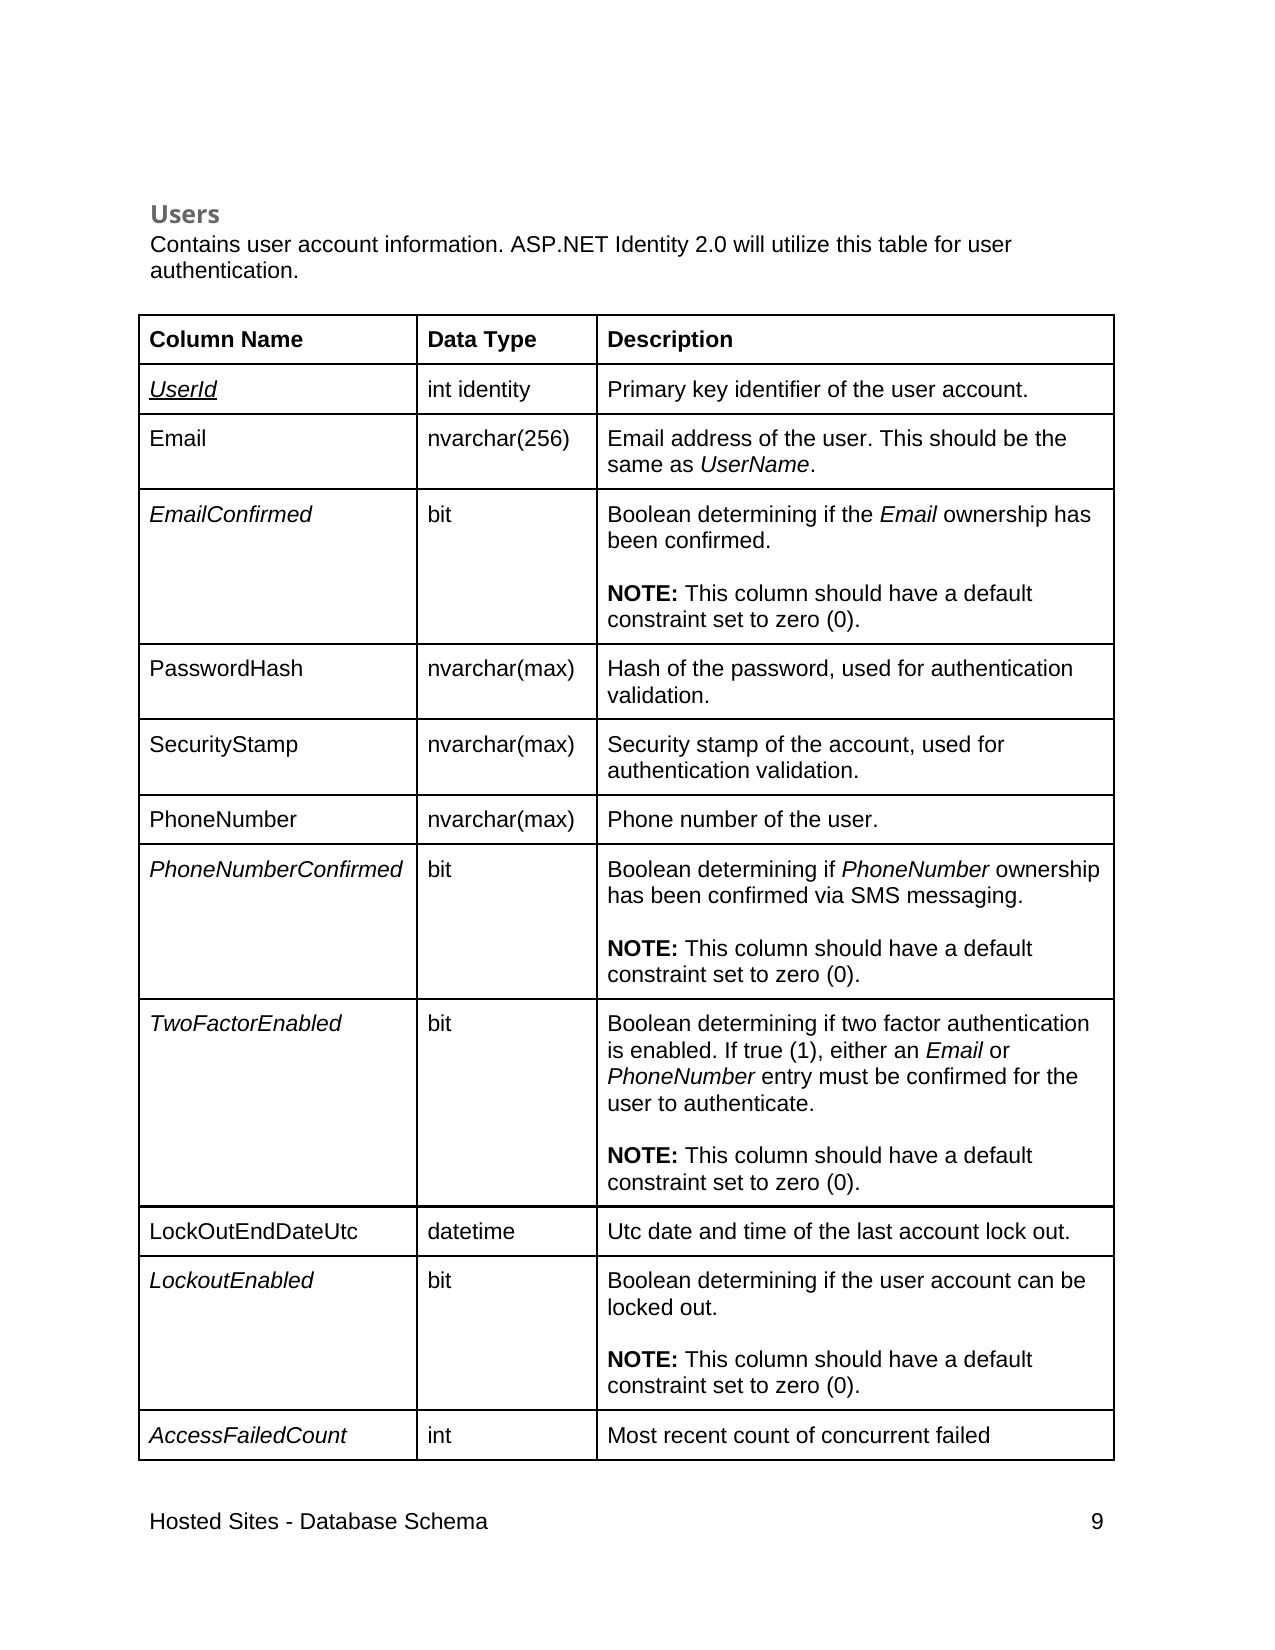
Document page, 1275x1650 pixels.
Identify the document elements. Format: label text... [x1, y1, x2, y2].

table_cell nvarchar(256) [418, 415, 596, 488]
table_cell Boolean determining if PhoneNumber ownership has been confirmed via SMS messaging. NOTE: This column should have a default constraint set to zero (0). [598, 845, 1113, 998]
table_cell Boolean determining if the Email ownership has been confirmed. NOTE: This column should have a default constraint set to zero (0). [598, 490, 1113, 643]
table_cell Hash of the password, used for authentication validation. [598, 645, 1113, 718]
table_cell bit [418, 1257, 596, 1409]
table_cell Utc date and time of the last account lock out. [598, 1208, 1113, 1254]
table_cell bit [418, 490, 596, 643]
table_cell nvarchar(max) [418, 645, 596, 718]
table_cell Boolean determining if two factor authentication is enabled. If true (1), either an Email or PhoneNumber entry must be confirmed for the user to authenticate. NOTE: This column should have a default constraint set to zero (0). [598, 1000, 1113, 1205]
table_cell Email address of the user. This should be the same as UserName. [598, 415, 1113, 488]
table_cell AccessFailedCount [140, 1411, 416, 1458]
table_cell PhoneNumber [140, 796, 416, 843]
table_cell datetime [418, 1208, 596, 1254]
text Contains user account information. ASP.NET Identity 2.0 will utilize this table for user authentication. [150, 231, 1125, 284]
table_cell Phone number of the user. [598, 796, 1113, 843]
table_cell LockOutEndDateUtc [140, 1208, 416, 1254]
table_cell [598, 1411, 1113, 1458]
table_cell bit [418, 845, 596, 998]
table_cell LockoutEnabled [140, 1257, 416, 1409]
table_cell nvarchar(max) [418, 796, 596, 843]
table_cell int identity [418, 365, 596, 412]
table_cell EmailConfirmed [140, 490, 416, 643]
table_cell UserId [140, 365, 416, 412]
table_cell nvarchar(max) [418, 720, 596, 794]
table_header Data Type [418, 316, 596, 363]
table_cell Primary key identifier of the user account. [598, 365, 1113, 412]
table_cell PasswordHash [140, 645, 416, 718]
table_cell Email [140, 415, 416, 488]
table_header Description [598, 316, 1113, 363]
table_cell PhoneNumberConfirmed [140, 845, 416, 998]
table_cell SecurityStamp [140, 720, 416, 794]
subtitle Users [150, 197, 1125, 231]
table_cell bit [418, 1000, 596, 1205]
table_cell Security stamp of the account, used for authentication validation. [598, 720, 1113, 794]
table_cell Boolean determining if the user account can be locked out. NOTE: This column should have a default constraint set to zero (0). [598, 1257, 1113, 1409]
table_cell TwoFactorEnabled [140, 1000, 416, 1205]
table_cell int [418, 1411, 596, 1458]
table_header Column Name [140, 316, 416, 363]
